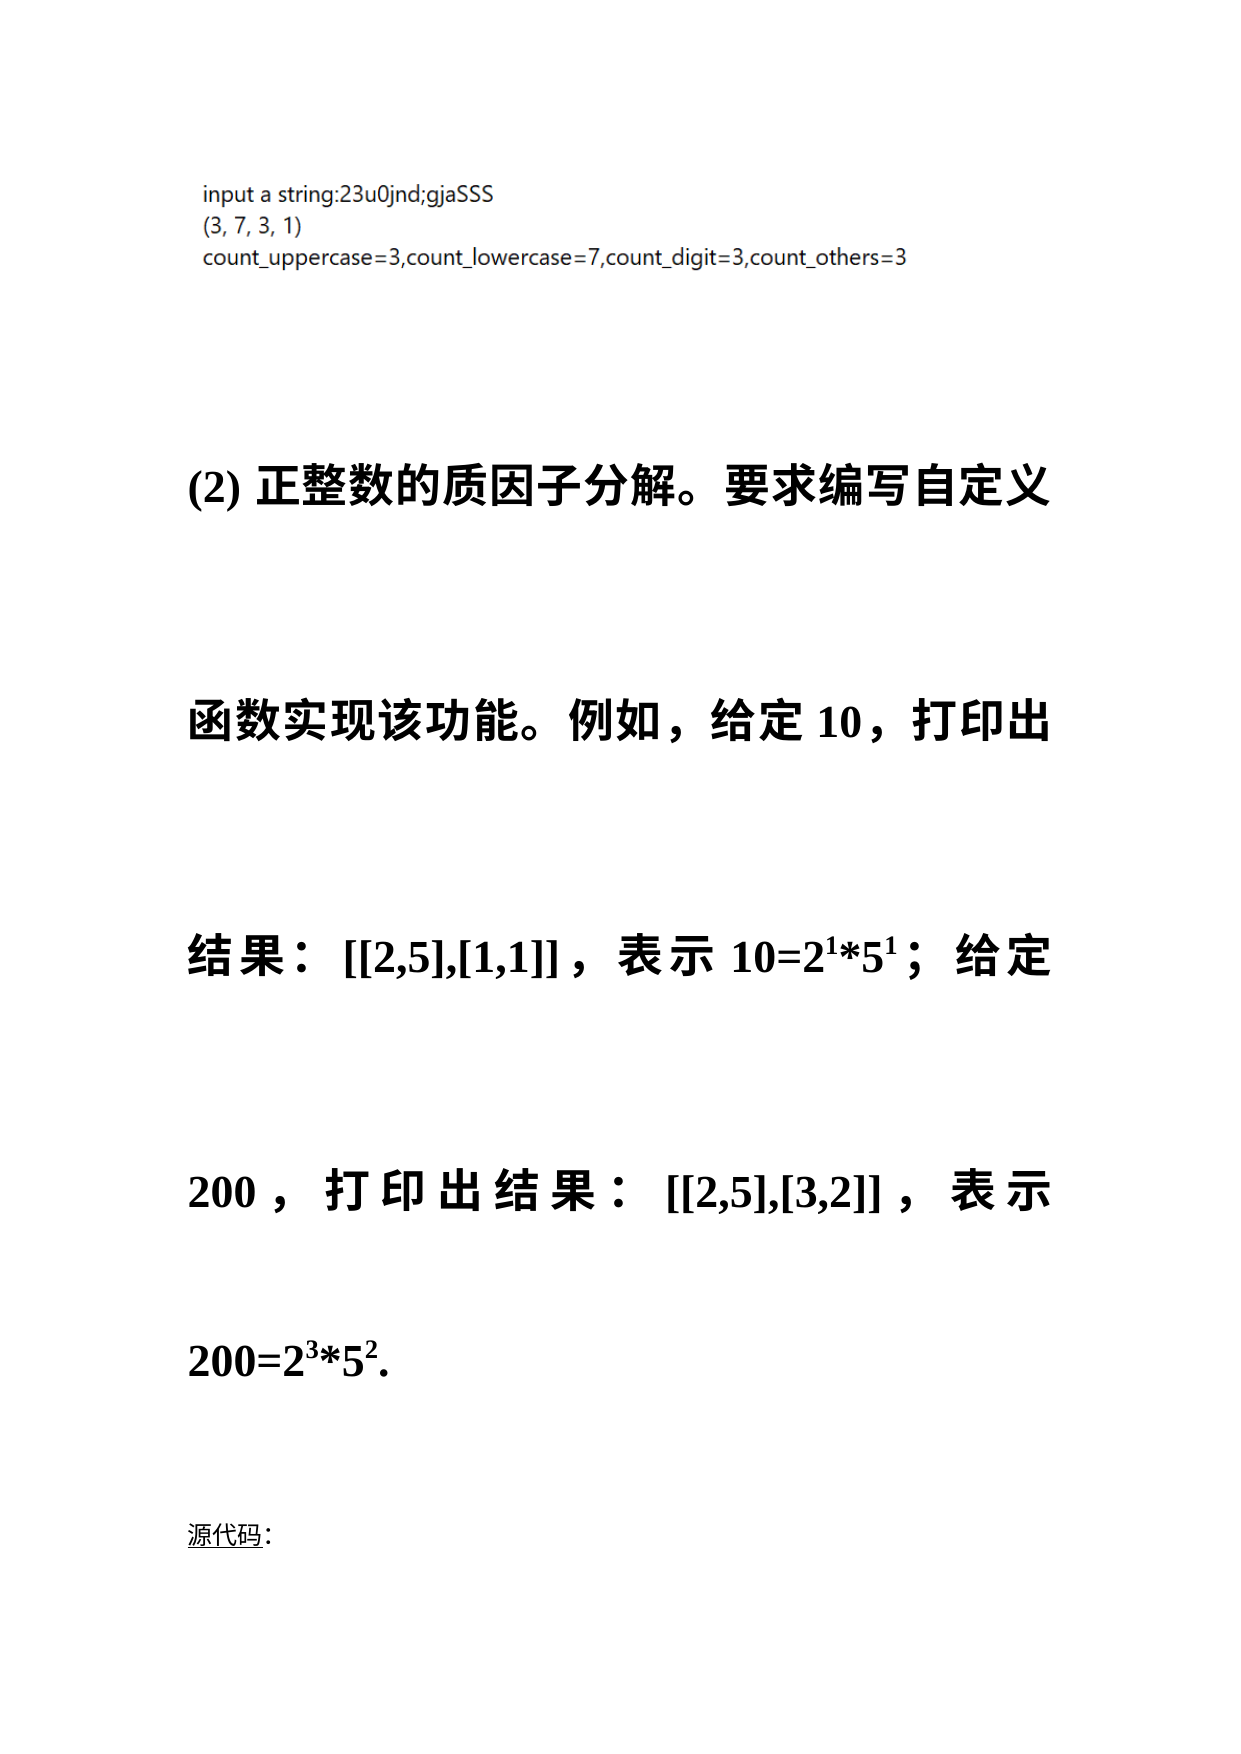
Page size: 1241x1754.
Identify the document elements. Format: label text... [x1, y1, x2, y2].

subtitle (2) 正整数的质因子分解。要求编写自定义函数实现该功能。例如，给定10，打印出结果：[[2,5],[1,1]]，表示10=21*51；给定200，打印出结果：[[2,5],[3,2]]，表示200=23*52. [187, 434, 1053, 1392]
text 源代码： [187, 1501, 1053, 1566]
picture [187, 162, 923, 287]
